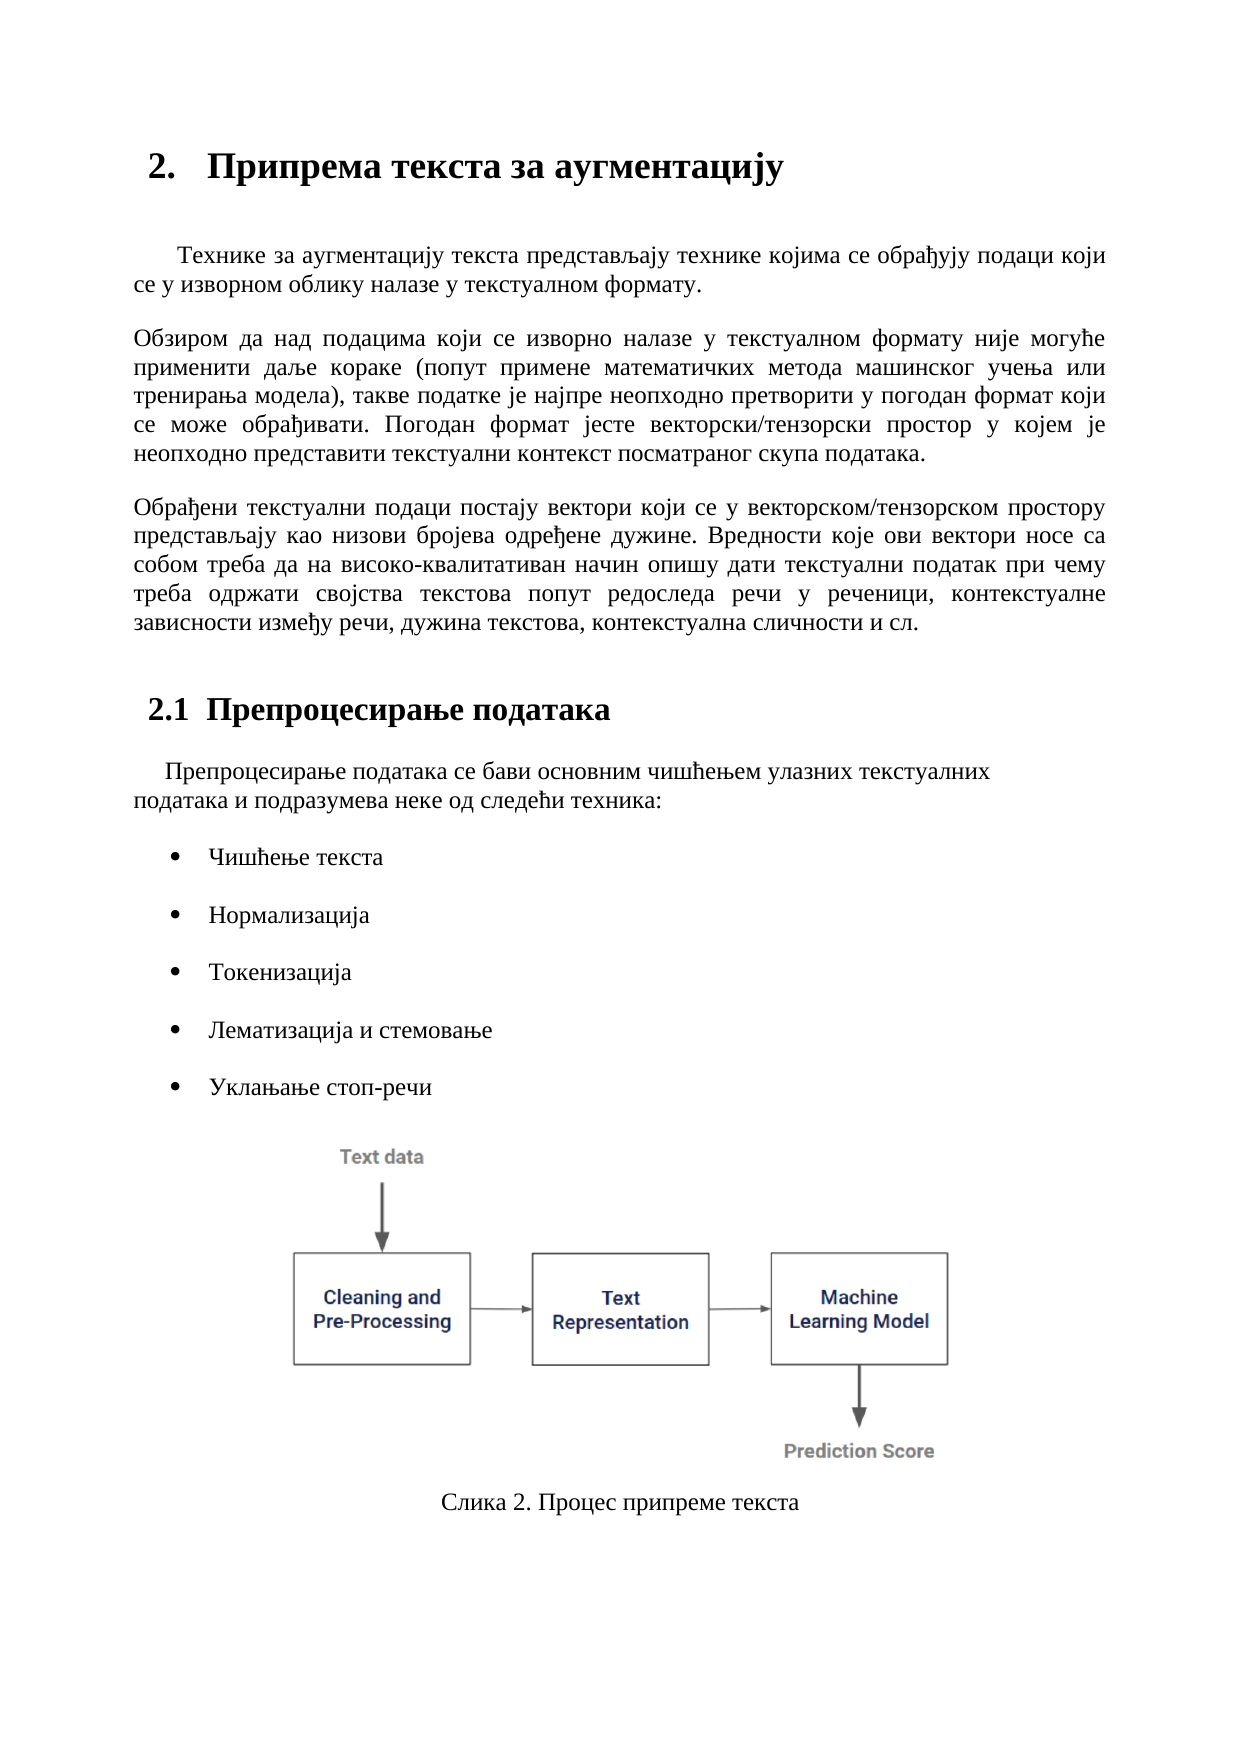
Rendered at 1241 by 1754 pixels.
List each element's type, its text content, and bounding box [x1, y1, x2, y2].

text Препроцесирање података се бави основним чишћењем улазних текстуалних [133, 756, 1107, 785]
subtitle Припрема текста за аугментацију [148, 143, 1107, 187]
list Токенизација [171, 957, 1107, 986]
picture [269, 1130, 972, 1487]
list Чишћење текста [171, 842, 1107, 871]
list Уклањање стоп-речи [171, 1072, 1107, 1101]
text Технике за аугментацију текста представљају технике којима се обрађују подаци који се у изворном облику налазе у текстуалном формату. [133, 240, 1107, 298]
subtitle 2.1 Препроцесирање података [148, 689, 1107, 727]
text Слика 2. Процес припреме текста [133, 1487, 1107, 1516]
list Лематизација и стемовање [171, 1015, 1107, 1044]
text Обрађени текстуални подаци постају вектори који се у векторском/тензорском простору представљају као низови бројева одређене дужине. Вредности које ови вектори носе са собом треба да на високо-квалитативан начин опишу дати текстуални податак при чему треба одржати својства текстова попут редоследа речи у реченици, контекстуалне зависности између речи, дужина текстова, контекстуална сличности и сл. [133, 492, 1107, 635]
text података и подразумева неке од следећи техника: [133, 785, 1107, 814]
text Обзиром да над подацима који се изворно налазе у текстуалном формату није могуће применити даље кораке (попут примене математичких метода машинског учења или тренирања модела), такве податке је најпре неопходно претворити у погодан формат који се може обрађивати. Погодан формат јесте векторски/тензорски простор у којем је неопходно представити текстуални контекст посматраног скупа података. [133, 323, 1107, 467]
list Нормализација [171, 900, 1107, 929]
